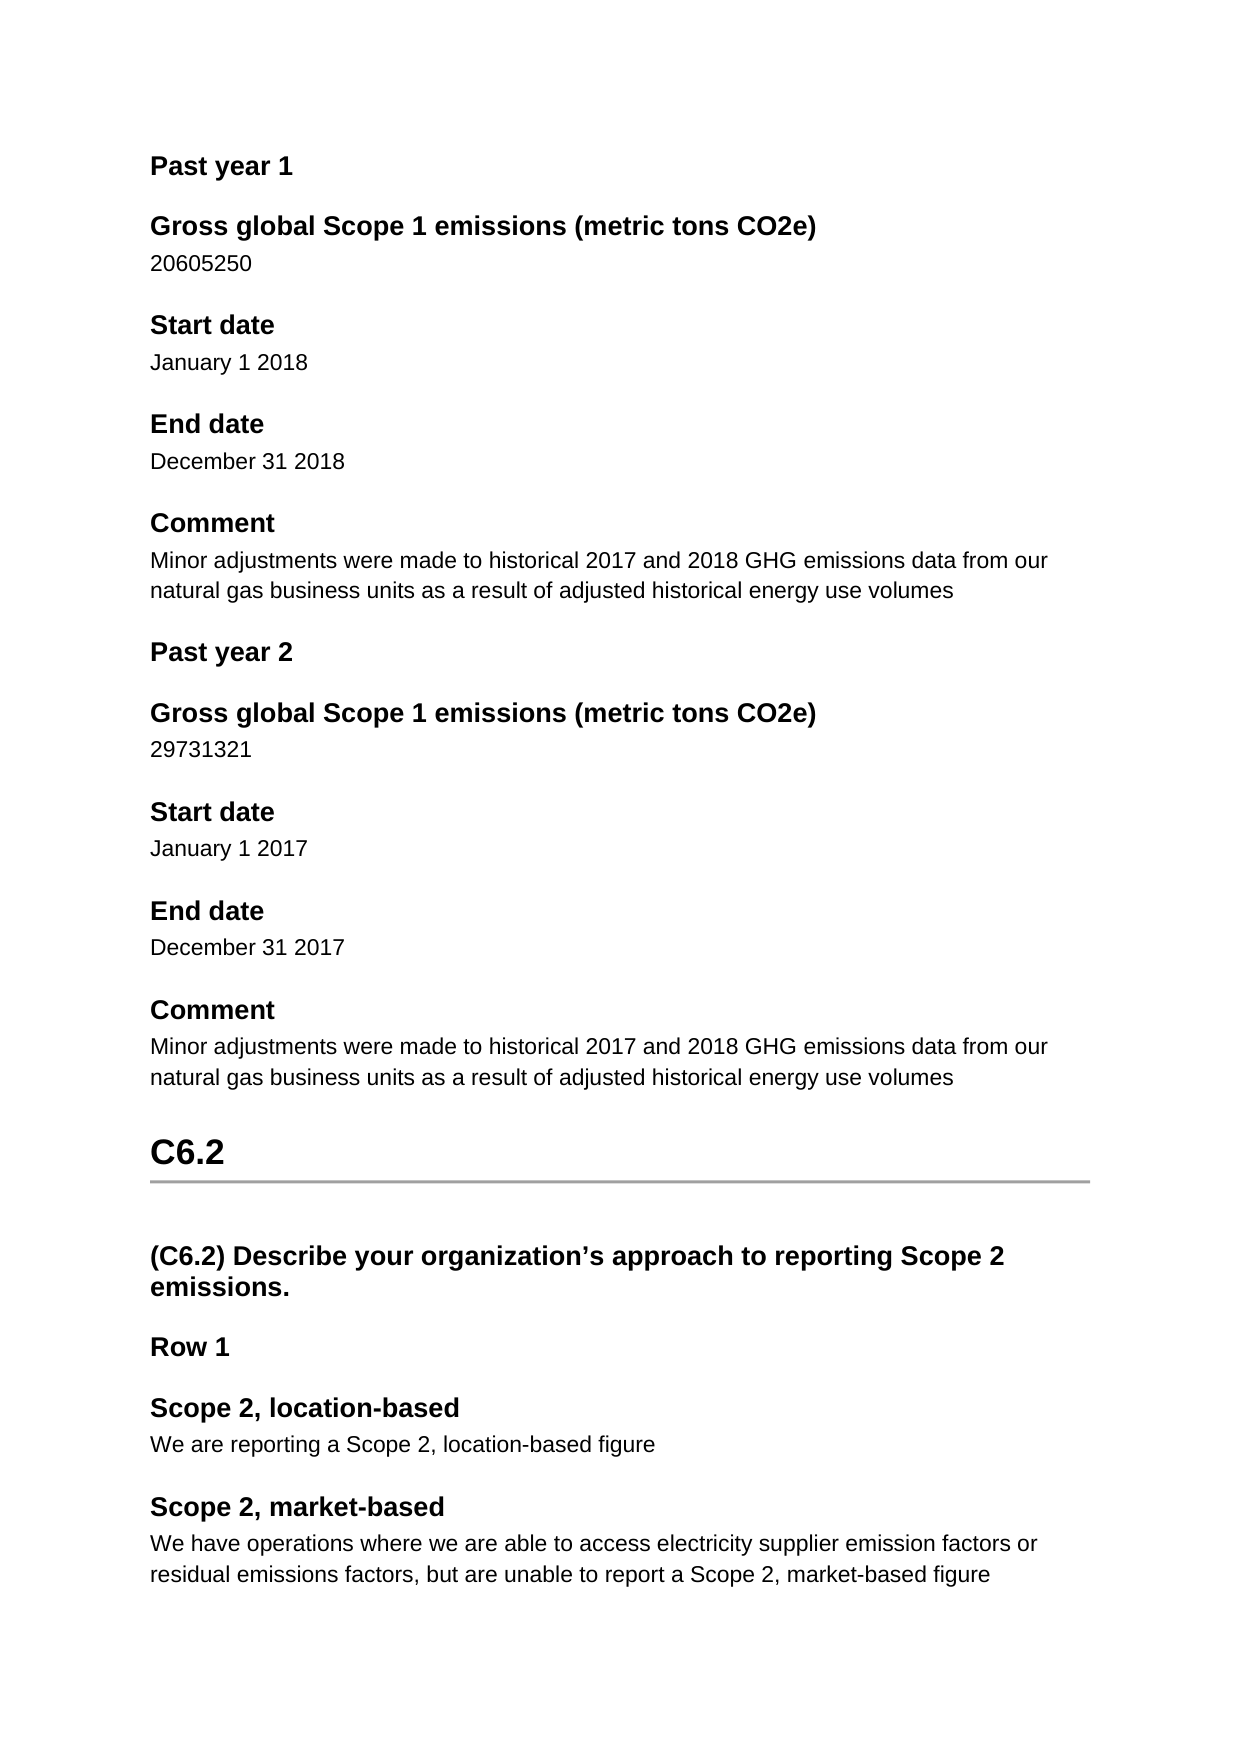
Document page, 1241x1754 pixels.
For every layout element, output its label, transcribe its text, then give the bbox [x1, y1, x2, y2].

subtitle Row 1 [150, 1331, 1090, 1363]
text December 31 2018 [150, 448, 1090, 474]
subtitle Start date [150, 796, 1090, 827]
text We are reporting a Scope 2, location-based figure [150, 1431, 1090, 1458]
subtitle Gross global Scope 1 emissions (metric tons CO2e) [150, 697, 1090, 728]
subtitle Scope 2, market-based [150, 1491, 1090, 1522]
text We have operations where we are able to access electricity supplier emission factors or residual emissions factors, but are unable to report a Scope 2, market-based figure [150, 1530, 1090, 1587]
text January 1 2017 [150, 835, 1090, 862]
subtitle Start date [150, 309, 1090, 341]
subtitle ​Scope 2, location-based​ [150, 1392, 1090, 1423]
text 29731321 [150, 736, 1090, 763]
subtitle Comment [150, 507, 1090, 538]
subtitle End date [150, 895, 1090, 926]
text January 1 2018 [150, 349, 1090, 375]
subtitle Past year 1 [150, 150, 1090, 181]
subtitle End date [150, 408, 1090, 439]
subtitle Past year 2 [150, 636, 1090, 668]
subtitle Comment [150, 994, 1090, 1025]
subtitle C6.2 [150, 1131, 1090, 1172]
text Minor adjustments were made to historical 2017 and 2018 GHG emissions data from our natural gas business units as a result of adjusted historical energy use volumes [150, 1033, 1090, 1090]
subtitle (C6.2) Describe your organization’s approach to reporting Scope 2 emissions. [150, 1240, 1090, 1302]
text Minor adjustments were made to historical 2017 and 2018 GHG emissions data from our natural gas business units as a result of adjusted historical energy use volumes [150, 547, 1090, 603]
text 20605250 [150, 250, 1090, 276]
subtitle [150, 210, 1090, 242]
text December 31 2017 [150, 934, 1090, 961]
